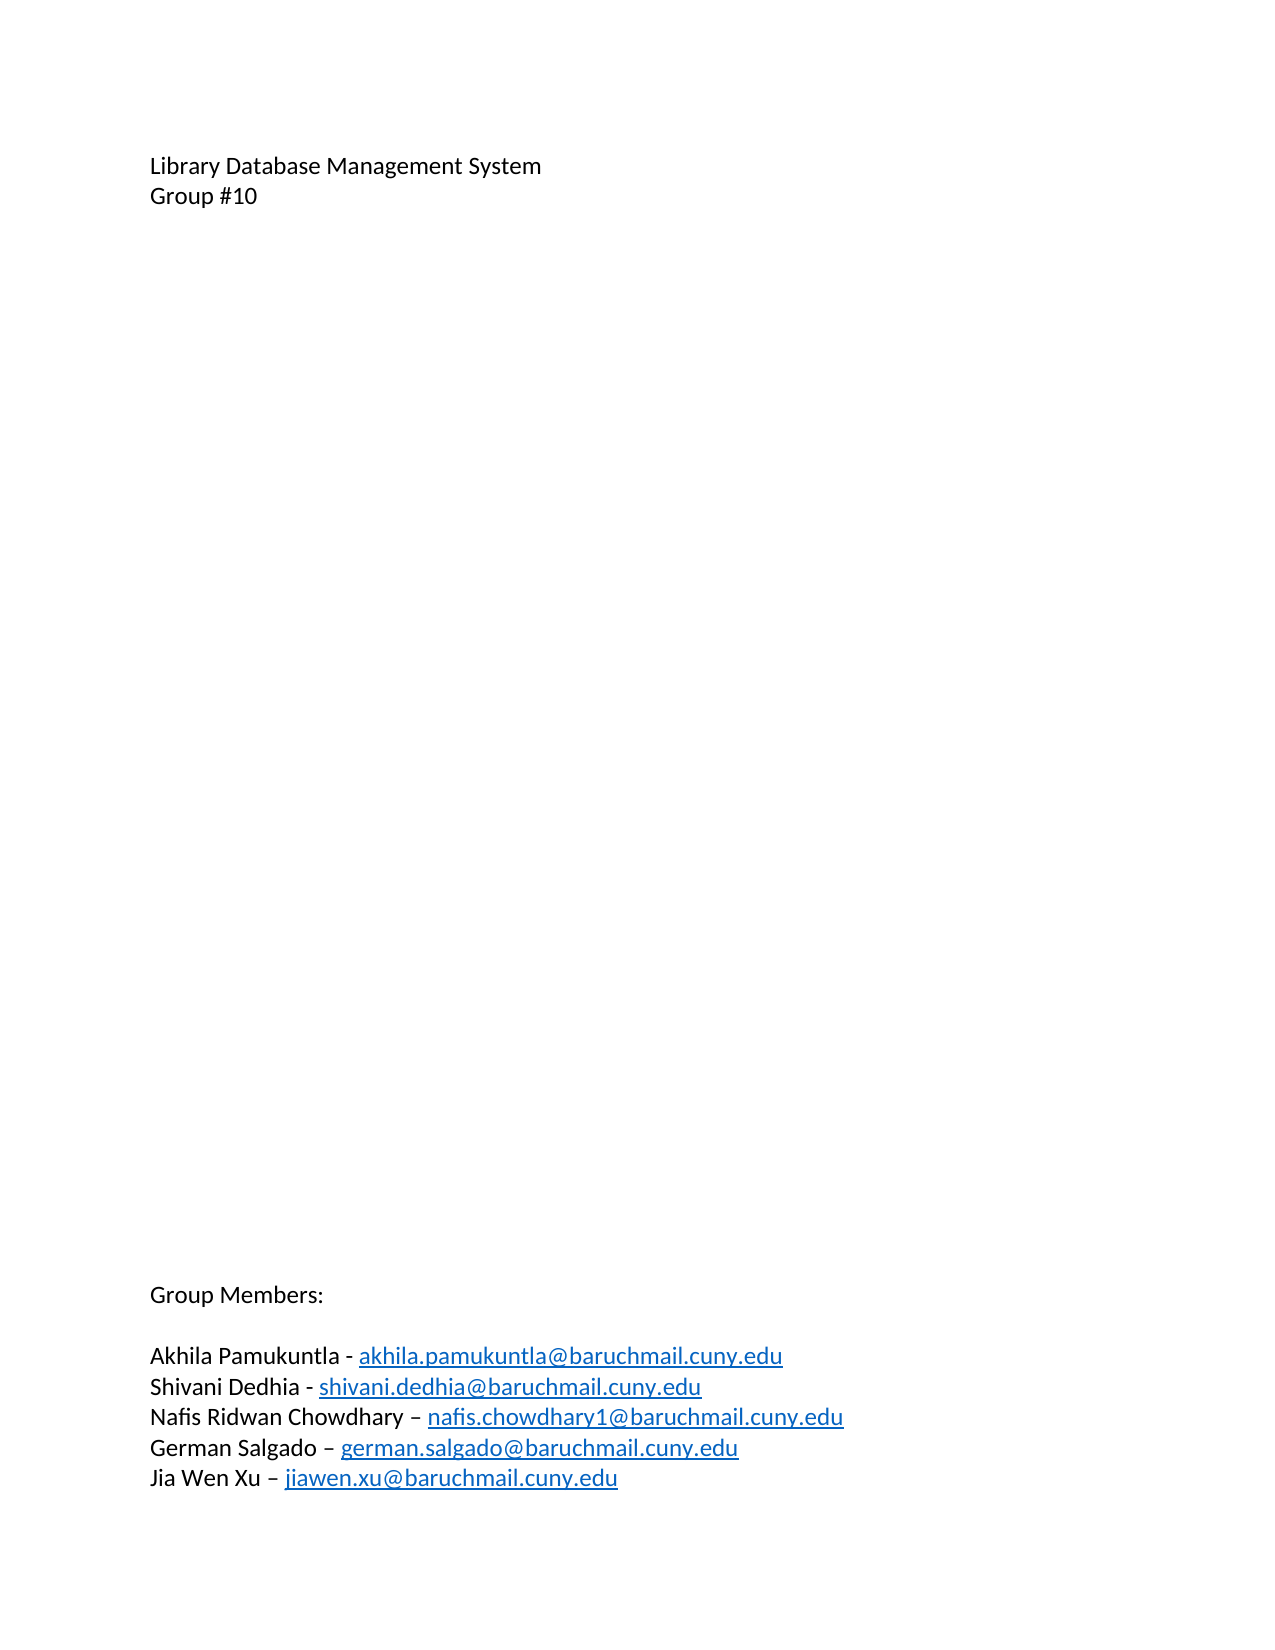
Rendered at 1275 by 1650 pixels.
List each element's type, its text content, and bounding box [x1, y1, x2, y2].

text Library Database Management System [150, 150, 1125, 181]
text Shivani Dedhia - shivani.dedhia@baruchmail.cuny.edu [150, 1371, 1125, 1401]
text German Salgado – german.salgado@baruchmail.cuny.edu [150, 1432, 1125, 1462]
text Group #10 [150, 181, 1125, 211]
text Akhila Pamukuntla - akhila.pamukuntla@baruchmail.cuny.edu [150, 1340, 1125, 1371]
text Group Members: [150, 1279, 1125, 1310]
text Jia Wen Xu – jiawen.xu@baruchmail.cuny.edu [150, 1462, 1125, 1493]
text Nafis Ridwan Chowdhary – nafis.chowdhary1@baruchmail.cuny.edu [150, 1401, 1125, 1432]
